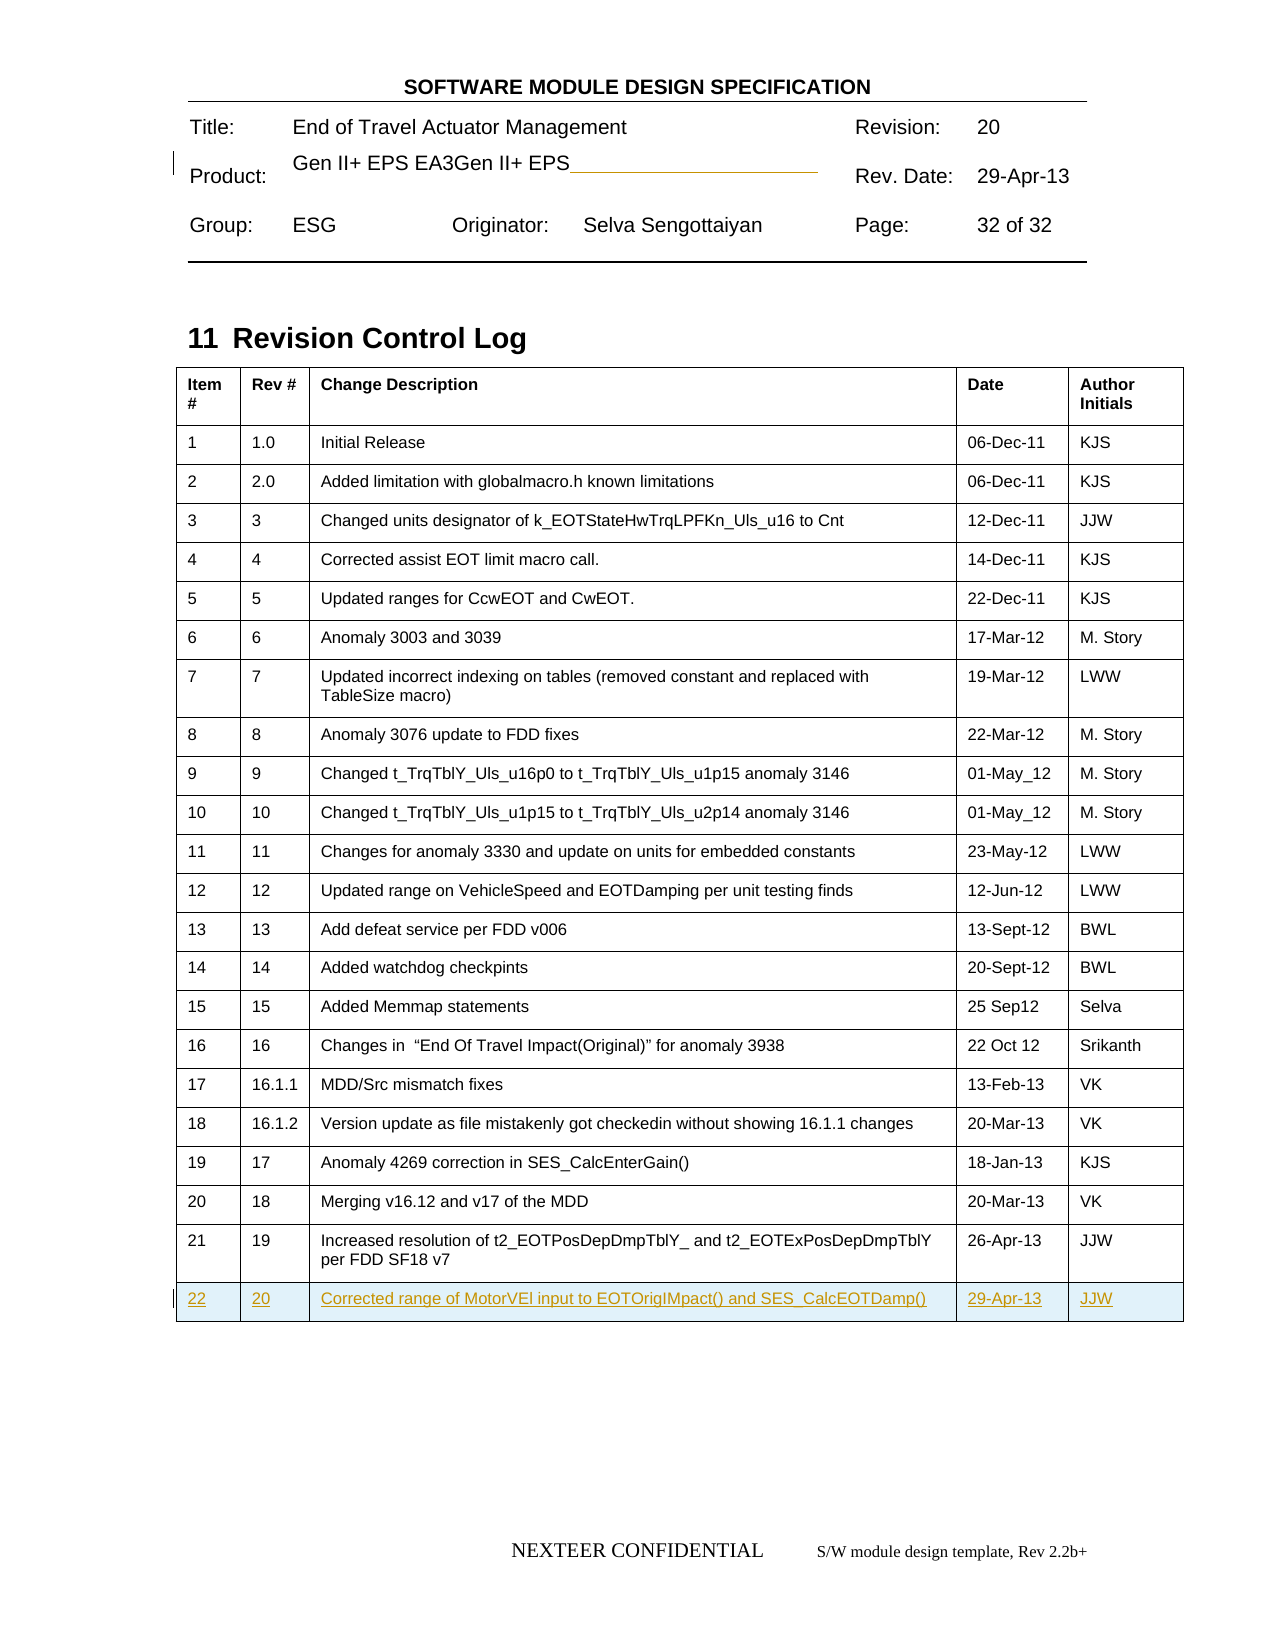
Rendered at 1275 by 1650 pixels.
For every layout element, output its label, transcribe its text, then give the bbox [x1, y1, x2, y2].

table_cell 20-Mar-13 [957, 1108, 1068, 1146]
table_cell Added Memmap statements [310, 991, 956, 1029]
table_cell 22 Oct 12 [957, 1030, 1068, 1068]
table_cell Increased resolution of t2_EOTPosDepDmpTblY_ and t2_EOTExPosDepDmpTblY per FDD SF18 v7 [310, 1225, 956, 1282]
table_cell 25 Sep12 [957, 991, 1068, 1029]
subtitle Revision Control Log [187, 321, 1087, 355]
table_cell 4 [241, 543, 309, 581]
table_cell 2 [177, 465, 240, 503]
table_cell 14 [241, 952, 309, 990]
table_cell 1.0 [241, 426, 309, 464]
table_cell 6 [241, 621, 309, 659]
table_cell 15 [241, 991, 309, 1029]
table_cell 12-Jun-12 [957, 874, 1068, 912]
table_cell KJS [1069, 1147, 1183, 1185]
table_cell M. Story [1069, 796, 1183, 834]
table_cell 21 [177, 1225, 240, 1282]
table_cell Added limitation with globalmacro.h known limitations [310, 465, 956, 503]
table_cell 3 [241, 504, 309, 542]
table_cell JJW [1069, 504, 1183, 542]
table_cell 12 [177, 874, 240, 912]
table_cell Changed t_TrqTblY_Uls_u16p0 to t_TrqTblY_Uls_u1p15 anomaly 3146 [310, 757, 956, 795]
table_cell Updated ranges for CcwEOT and CwEOT. [310, 582, 956, 620]
table_cell 6 [177, 621, 240, 659]
table_cell 9 [177, 757, 240, 795]
table_cell 11 [177, 835, 240, 873]
table_cell 13-Feb-13 [957, 1069, 1068, 1107]
table_cell 20 [177, 1186, 240, 1224]
table_cell 19 [241, 1225, 309, 1282]
table_cell Anomaly 3003 and 3039 [310, 621, 956, 659]
table_cell 13-Sept-12 [957, 913, 1068, 951]
table_cell 16.1.1 [241, 1069, 309, 1107]
table_cell 18 [177, 1108, 240, 1146]
table_cell Add defeat service per FDD v006 [310, 913, 956, 951]
table_cell 10 [177, 796, 240, 834]
table_cell VK [1069, 1108, 1183, 1146]
table_cell LWW [1069, 874, 1183, 912]
table_cell 12 [241, 874, 309, 912]
table_cell Version update as file mistakenly got checkedin without showing 16.1.1 changes [310, 1108, 956, 1146]
table_cell 12-Dec-11 [957, 504, 1068, 542]
table_cell 22-Mar-12 [957, 718, 1068, 756]
table_cell Changes in “End Of Travel Impact(Original)” for anomaly 3938 [310, 1030, 956, 1068]
table_cell VK [1069, 1186, 1183, 1224]
table_cell 14 [177, 952, 240, 990]
table_cell 20-Mar-13 [957, 1186, 1068, 1224]
table_cell 4 [177, 543, 240, 581]
table_cell 16 [177, 1030, 240, 1068]
table_cell 01-May_12 [957, 796, 1068, 834]
table_cell Merging v16.12 and v17 of the MDD [310, 1186, 956, 1224]
table_cell 11 [241, 835, 309, 873]
table_cell Initial Release [310, 426, 956, 464]
table_header Date [957, 368, 1068, 425]
table_cell 17 [241, 1147, 309, 1185]
table_cell M. Story [1069, 718, 1183, 756]
table_cell JJW [1069, 1225, 1183, 1282]
table_cell 5 [241, 582, 309, 620]
table_cell 23-May-12 [957, 835, 1068, 873]
table_cell 13 [241, 913, 309, 951]
table_cell KJS [1069, 582, 1183, 620]
table_cell Updated incorrect indexing on tables (removed constant and replaced with TableSize macro) [310, 660, 956, 717]
table_cell 15 [177, 991, 240, 1029]
table_cell 7 [177, 660, 240, 717]
table_cell Selva [1069, 991, 1183, 1029]
table_cell Added watchdog checkpints [310, 952, 956, 990]
table_cell 19 [177, 1147, 240, 1185]
table_header Item # [177, 368, 240, 425]
table_cell 01-May_12 [957, 757, 1068, 795]
table_cell 3 [177, 504, 240, 542]
table_cell 06-Dec-11 [957, 426, 1068, 464]
table_cell KJS [1069, 426, 1183, 464]
table_cell Srikanth [1069, 1030, 1183, 1068]
table_cell M. Story [1069, 621, 1183, 659]
table_cell M. Story [1069, 757, 1183, 795]
table_cell LWW [1069, 835, 1183, 873]
table_cell 14-Dec-11 [957, 543, 1068, 581]
table_cell Changed t_TrqTblY_Uls_u1p15 to t_TrqTblY_Uls_u2p14 anomaly 3146 [310, 796, 956, 834]
table_cell 16 [241, 1030, 309, 1068]
table_cell Changes for anomaly 3330 and update on units for embedded constants [310, 835, 956, 873]
table_header Author Initials [1069, 368, 1183, 425]
table_cell 16.1.2 [241, 1108, 309, 1146]
table_cell Updated range on VehicleSpeed and EOTDamping per unit testing finds [310, 874, 956, 912]
table_cell Corrected assist EOT limit macro call. [310, 543, 956, 581]
table_cell 20-Sept-12 [957, 952, 1068, 990]
table_cell 06-Dec-11 [957, 465, 1068, 503]
table_cell 17 [177, 1069, 240, 1107]
table_cell Anomaly 3076 update to FDD fixes [310, 718, 956, 756]
table_cell 19-Mar-12 [957, 660, 1068, 717]
table_cell Changed units designator of k_EOTStateHwTrqLPFKn_Uls_u16 to Cnt [310, 504, 956, 542]
table_cell 5 [177, 582, 240, 620]
table_cell BWL [1069, 913, 1183, 951]
table_cell 22-Dec-11 [957, 582, 1068, 620]
table_cell 18-Jan-13 [957, 1147, 1068, 1185]
table_cell 17-Mar-12 [957, 621, 1068, 659]
table_cell 18 [241, 1186, 309, 1224]
table_cell LWW [1069, 660, 1183, 717]
table_cell 8 [241, 718, 309, 756]
table_cell BWL [1069, 952, 1183, 990]
table_cell 2.0 [241, 465, 309, 503]
table_header Rev # [241, 368, 309, 425]
table_cell VK [1069, 1069, 1183, 1107]
table_cell MDD/Src mismatch fixes [310, 1069, 956, 1107]
table_cell KJS [1069, 543, 1183, 581]
table_cell KJS [1069, 465, 1183, 503]
table_cell 7 [241, 660, 309, 717]
table_cell 10 [241, 796, 309, 834]
table_header Change Description [310, 368, 956, 425]
table_cell 8 [177, 718, 240, 756]
table_cell 26-Apr-13 [957, 1225, 1068, 1282]
table_cell 1 [177, 426, 240, 464]
table_cell 9 [241, 757, 309, 795]
table_cell 13 [177, 913, 240, 951]
table_cell Anomaly 4269 correction in SES_CalcEnterGain() [310, 1147, 956, 1185]
